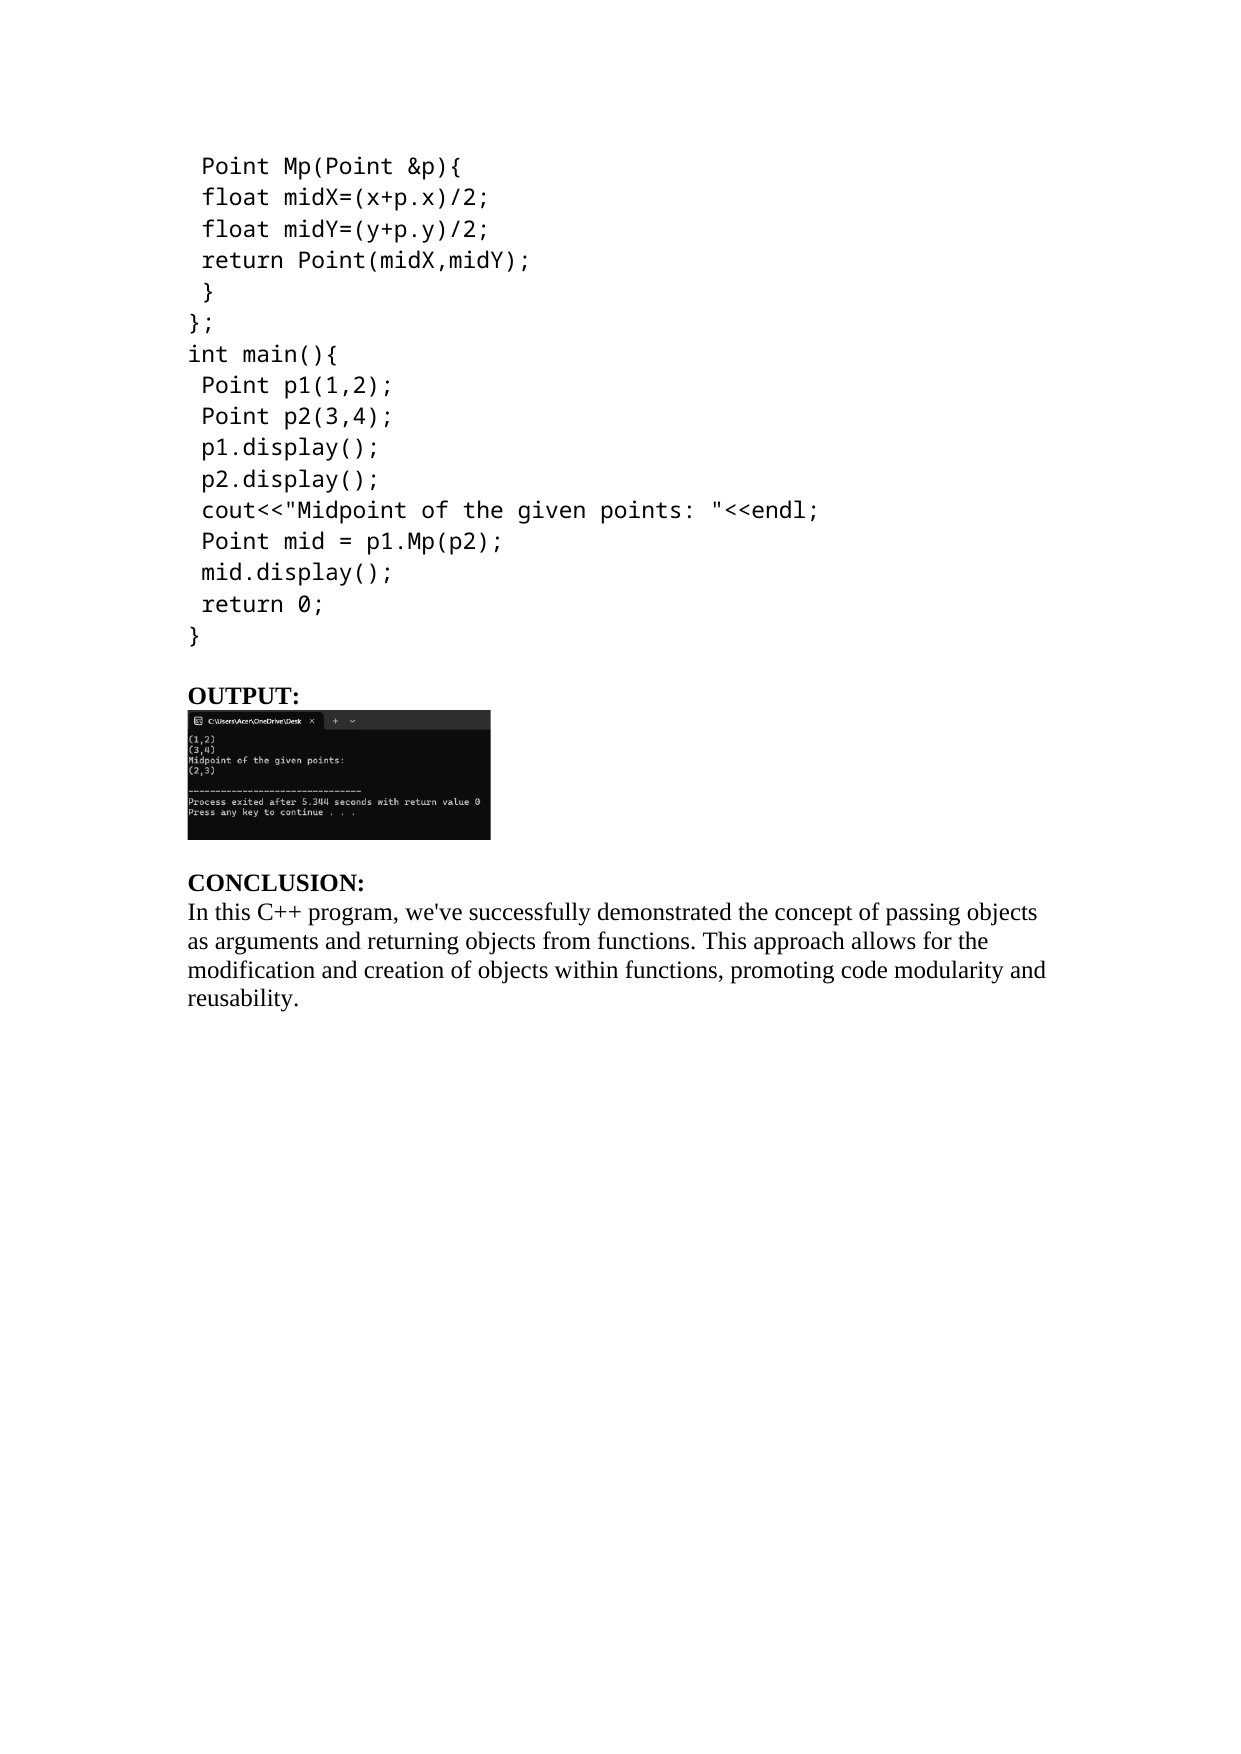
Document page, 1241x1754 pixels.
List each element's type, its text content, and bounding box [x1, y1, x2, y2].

list Point p1(1,2); [187, 369, 1053, 400]
list Point mid = p1.Mp(p2); [187, 525, 1053, 556]
list CONCLUSION: [187, 868, 1053, 897]
list Point Mp(Point &p){ [187, 150, 1053, 181]
list p2.display(); [187, 462, 1053, 494]
list float midX=(x+p.x)/2; [187, 181, 1053, 212]
list OUTPUT: [187, 681, 1053, 710]
list cout<<"Midpoint of the given points: "<<endl; [187, 494, 1053, 525]
list } [187, 275, 1053, 306]
list p1.display(); [187, 431, 1053, 462]
list int main(){ [187, 337, 1053, 369]
list } [187, 619, 1053, 650]
list }; [187, 306, 1053, 337]
list mid.display(); [187, 556, 1053, 587]
list Point p2(3,4); [187, 400, 1053, 431]
list float midY=(y+p.y)/2; [187, 212, 1053, 244]
list return Point(midX,midY); [187, 244, 1053, 275]
list return 0; [187, 587, 1053, 619]
picture [187, 710, 491, 840]
list In this C++ program, we've successfully demonstrated the concept of passing objects as arguments and returning objects from functions. This approach allows for the modification and creation of objects within functions, promoting code modularity and reusability. [187, 897, 1053, 1012]
